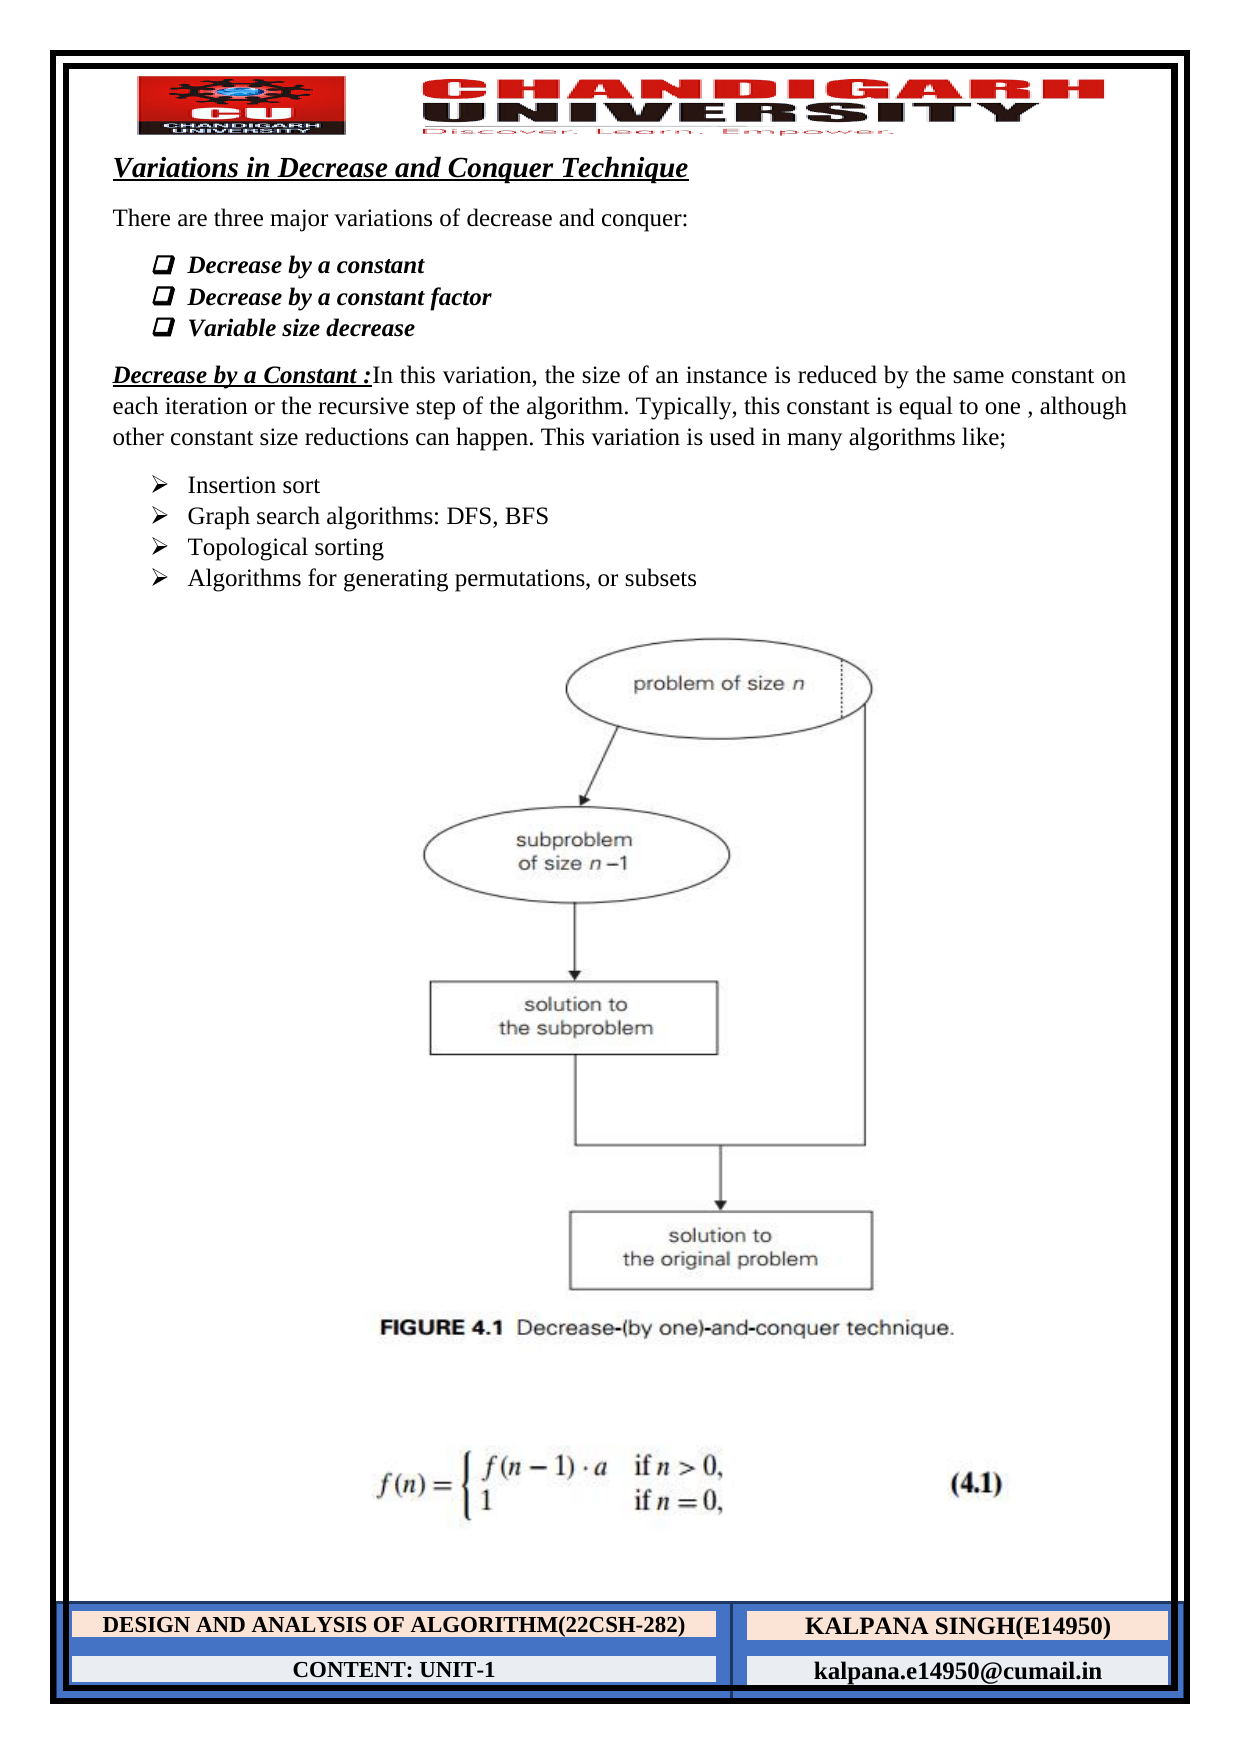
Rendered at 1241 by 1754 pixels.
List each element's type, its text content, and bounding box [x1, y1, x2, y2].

picture [297, 1390, 1018, 1552]
text There are three major variations of decrease and conquer: [112, 203, 1128, 232]
list Variable size decrease [150, 313, 1128, 341]
list Graph search algorithms: DFS, BFS [150, 501, 1128, 530]
list Decrease by a constant [150, 251, 1128, 279]
list Algorithms for generating permutations, or subsets [150, 563, 1128, 592]
list Decrease by a constant factor [150, 282, 1128, 310]
text Decrease by a Constant :In this variation, the size of an instance is reduced by the same constant on each iteration or the recursive step of the algorithm. Typically, this constant is equal to one , although other constant size reductions can happen. This variation is used in many algorithms like; [112, 360, 1128, 451]
picture [112, 73, 1128, 141]
picture [341, 625, 974, 1357]
list Insertion sort [150, 470, 1128, 499]
list Topological sorting [150, 532, 1128, 561]
text Variations in Decrease and Conquer Technique [112, 150, 1128, 183]
